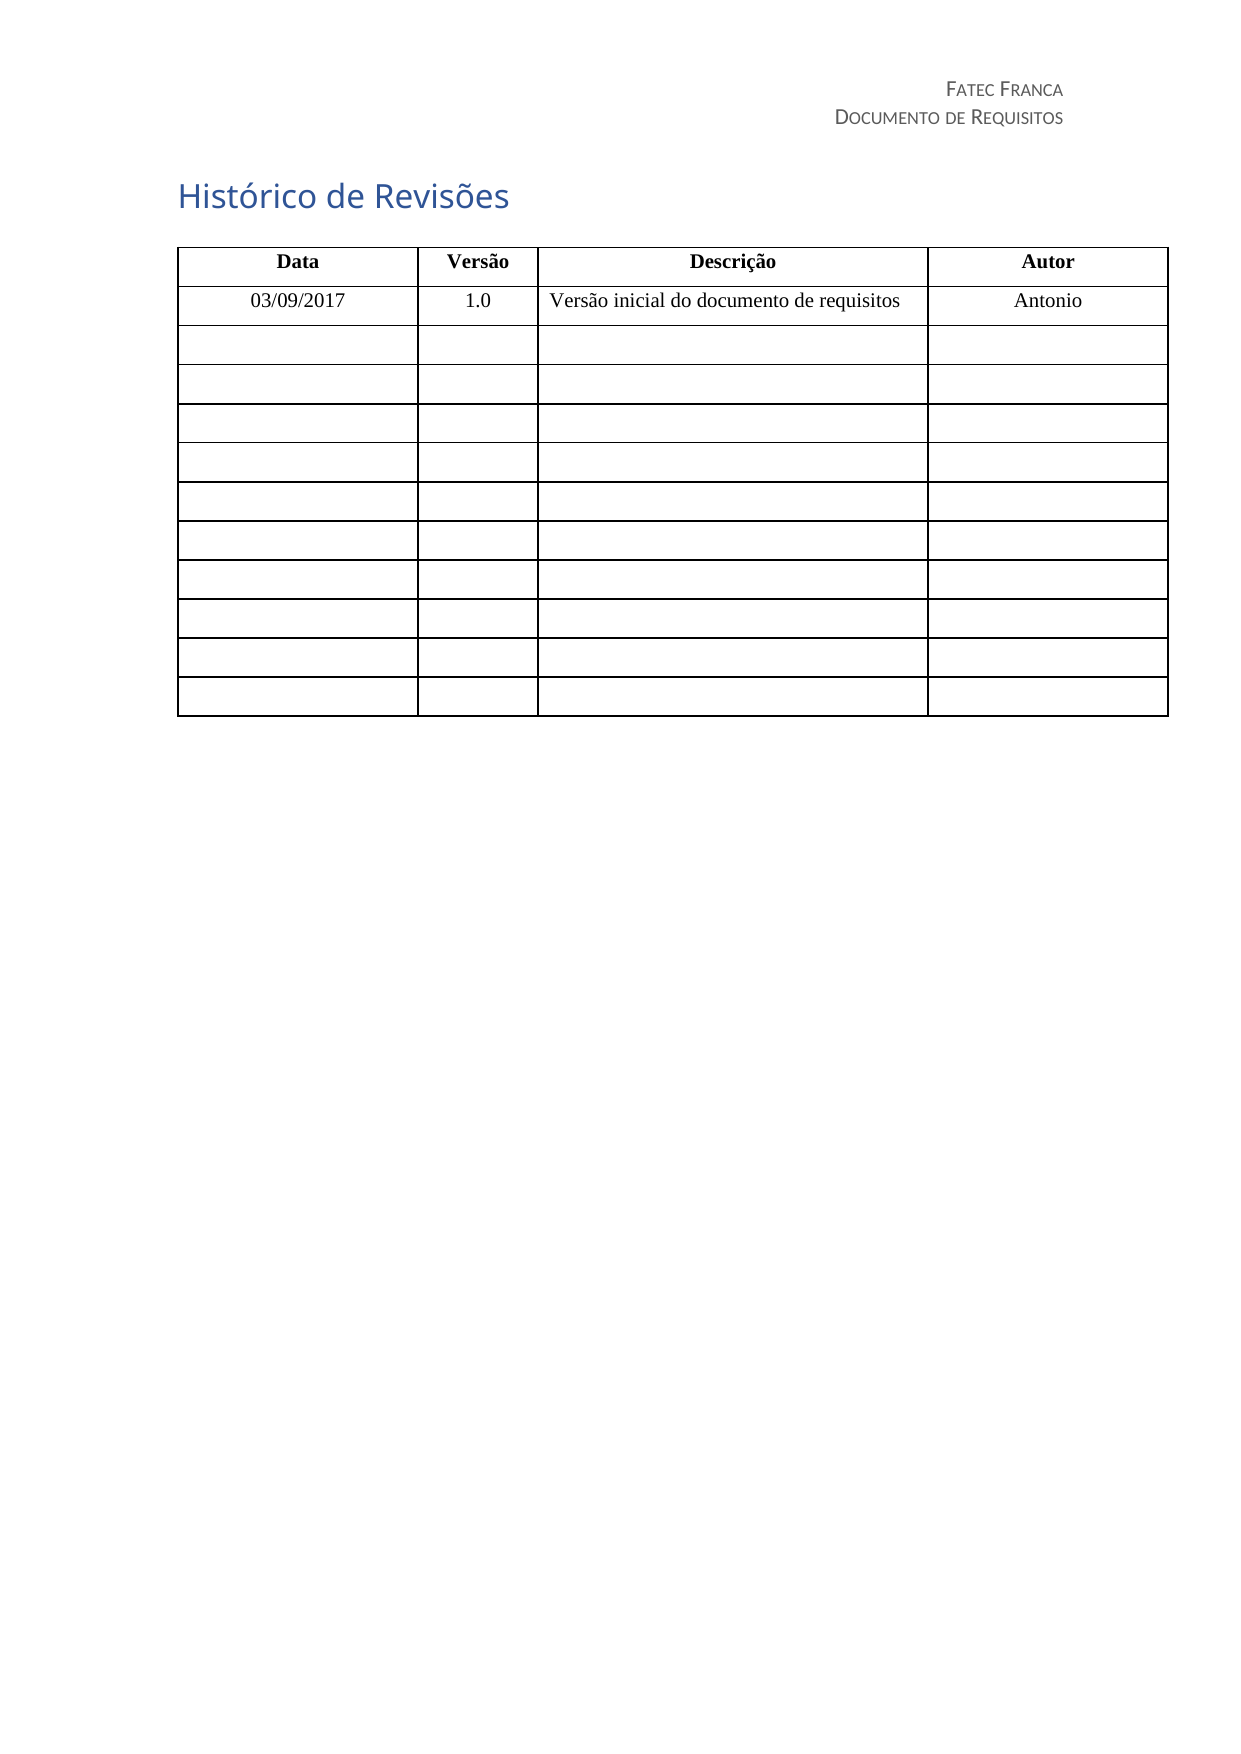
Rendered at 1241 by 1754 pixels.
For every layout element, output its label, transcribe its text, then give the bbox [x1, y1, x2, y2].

table_cell [419, 600, 537, 637]
table_cell [929, 483, 1167, 520]
table_cell [179, 678, 417, 715]
table_cell [419, 326, 537, 364]
table_cell Versão inicial do documento de requisitos [539, 287, 927, 325]
table_cell [179, 522, 417, 559]
table_cell [179, 600, 417, 637]
table_cell [539, 405, 927, 442]
table_cell [179, 561, 417, 598]
table_cell [179, 405, 417, 442]
table_cell [929, 600, 1167, 637]
table_cell [539, 443, 927, 481]
table_cell [539, 678, 927, 715]
table_header Versão [419, 248, 537, 286]
table_cell 1.0 [419, 287, 537, 325]
table_cell [179, 365, 417, 403]
table_cell [929, 522, 1167, 559]
table_cell [929, 678, 1167, 715]
table_cell [539, 483, 927, 520]
table_cell [419, 405, 537, 442]
table_cell [929, 405, 1167, 442]
table_header Descrição [539, 248, 927, 286]
table_cell [179, 326, 417, 364]
table_cell [929, 326, 1167, 364]
table_cell [419, 365, 537, 403]
table_cell [929, 365, 1167, 403]
table_cell [179, 639, 417, 676]
table_cell 03/09/2017 [179, 287, 417, 325]
table_header Autor [929, 248, 1167, 286]
table_cell [929, 443, 1167, 481]
table_cell Antonio [929, 287, 1167, 325]
table_cell [929, 639, 1167, 676]
table_cell [539, 522, 927, 559]
table_cell [929, 561, 1167, 598]
table_cell [419, 678, 537, 715]
table_cell [539, 326, 927, 364]
table_cell [179, 443, 417, 481]
table_cell [539, 639, 927, 676]
table_cell [419, 483, 537, 520]
table_cell [419, 522, 537, 559]
table_cell [419, 443, 537, 481]
table_cell [539, 561, 927, 598]
table_cell [419, 561, 537, 598]
subtitle Histórico de Revisões [177, 173, 1063, 218]
table_header Data [179, 248, 417, 286]
table_cell [539, 365, 927, 403]
table_cell [419, 639, 537, 676]
table_cell [539, 600, 927, 637]
table_cell [179, 483, 417, 520]
